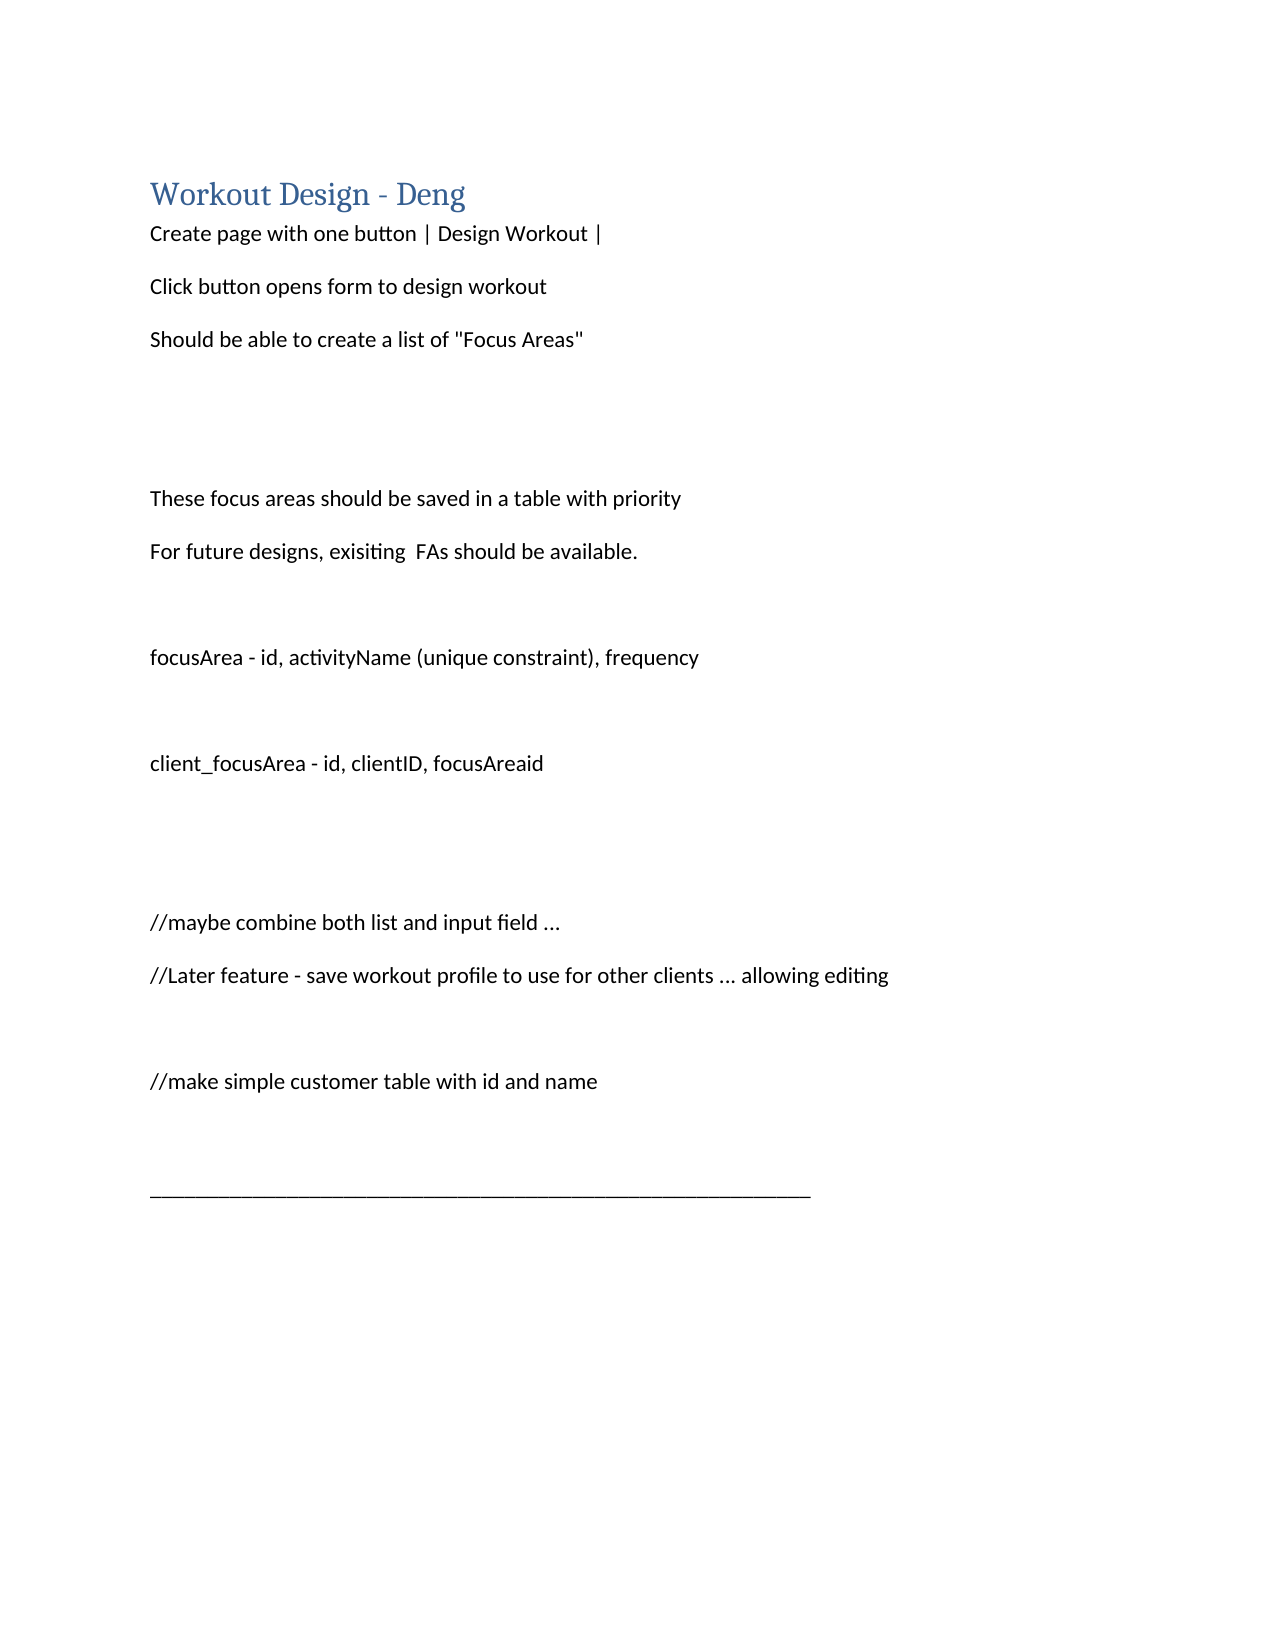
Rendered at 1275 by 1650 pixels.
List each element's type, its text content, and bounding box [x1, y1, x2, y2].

text __________________________________________________________ [150, 1173, 1125, 1201]
subtitle Workout Design - Deng [150, 175, 1125, 213]
text //Later feature - save workout profile to use for other clients ... allowing editing [150, 961, 1125, 989]
text For future designs, exisiting FAs should be available. [150, 537, 1125, 565]
text Create page with one button | Design Workout | [150, 219, 1125, 247]
text client_focusArea - id, clientID, focusAreaid [150, 749, 1125, 777]
text //maybe combine both list and input field ... [150, 908, 1125, 936]
text Should be able to create a list of "Focus Areas" [150, 325, 1125, 353]
text These focus areas should be saved in a table with priority [150, 484, 1125, 512]
text //make simple customer table with id and name [150, 1067, 1125, 1095]
text Click button opens form to design workout [150, 272, 1125, 300]
text focusArea - id, activityName (unique constraint), frequency [150, 643, 1125, 671]
